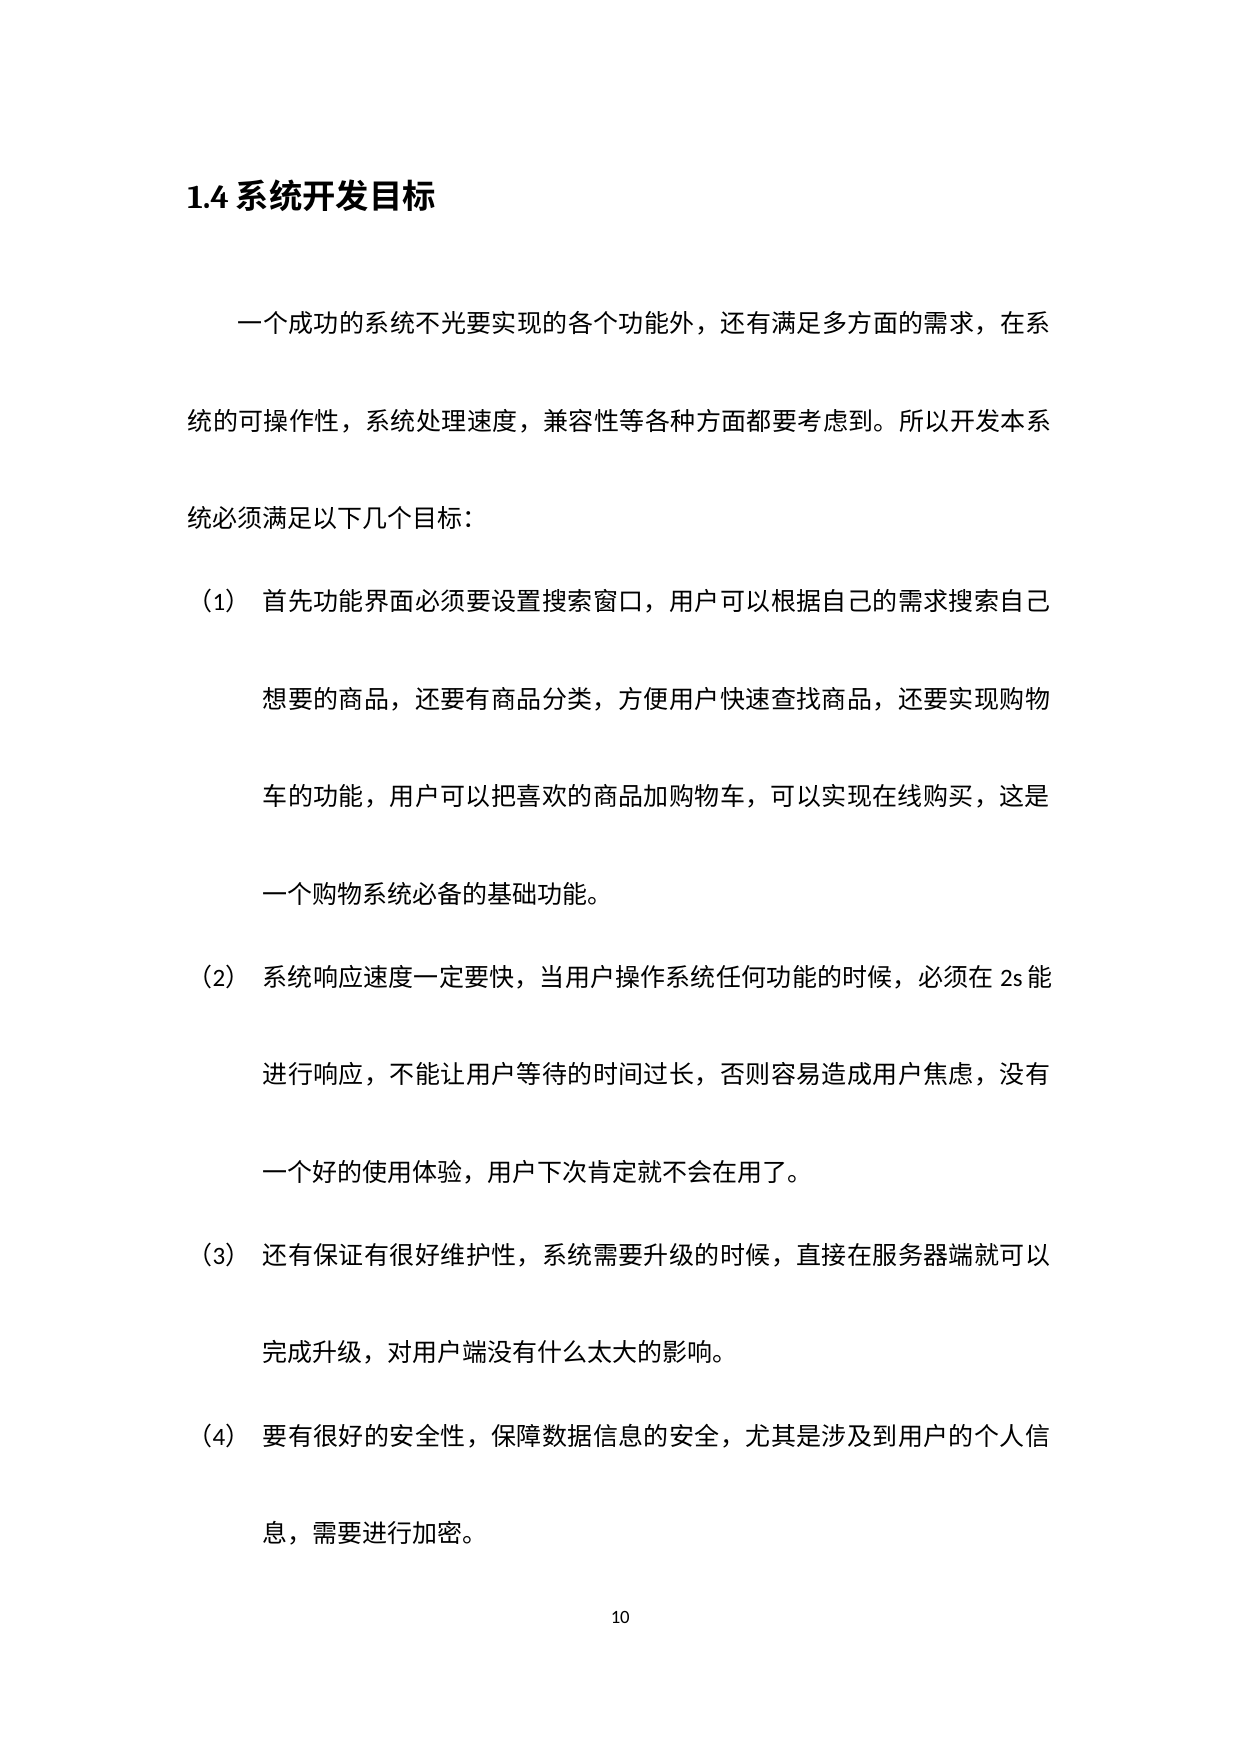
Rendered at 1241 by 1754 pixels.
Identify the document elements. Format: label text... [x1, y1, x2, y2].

list 首先功能界面必须要设置搜索窗口，用户可以根据自己的需求搜索自己想要的商品，还要有商品分类，方便用户快速查找商品，还要实现购物车的功能，用户可以把喜欢的商品加购物车，可以实现在线购买，这是一个购物系统必备的基础功能。 [187, 567, 1053, 925]
list 还有保证有很好维护性，系统需要升级的时候，直接在服务器端就可以完成升级，对用户端没有什么太大的影响。 [187, 1221, 1053, 1383]
list 系统响应速度一定要快，当用户操作系统任何功能的时候，必须在2s能进行响应，不能让用户等待的时间过长，否则容易造成用户焦虑，没有一个好的使用体验，用户下次肯定就不会在用了。 [187, 943, 1053, 1203]
list 要有很好的安全性，保障数据信息的安全，尤其是涉及到用户的个人信息，需要进行加密。 [187, 1402, 1053, 1564]
text 一个成功的系统不光要实现的各个功能外，还有满足多方面的需求，在系统的可操作性，系统处理速度，兼容性等各种方面都要考虑到。所以开发本系统必须满足以下几个目标： [187, 289, 1053, 549]
subtitle 1.4系统开发目标 [187, 162, 1053, 227]
